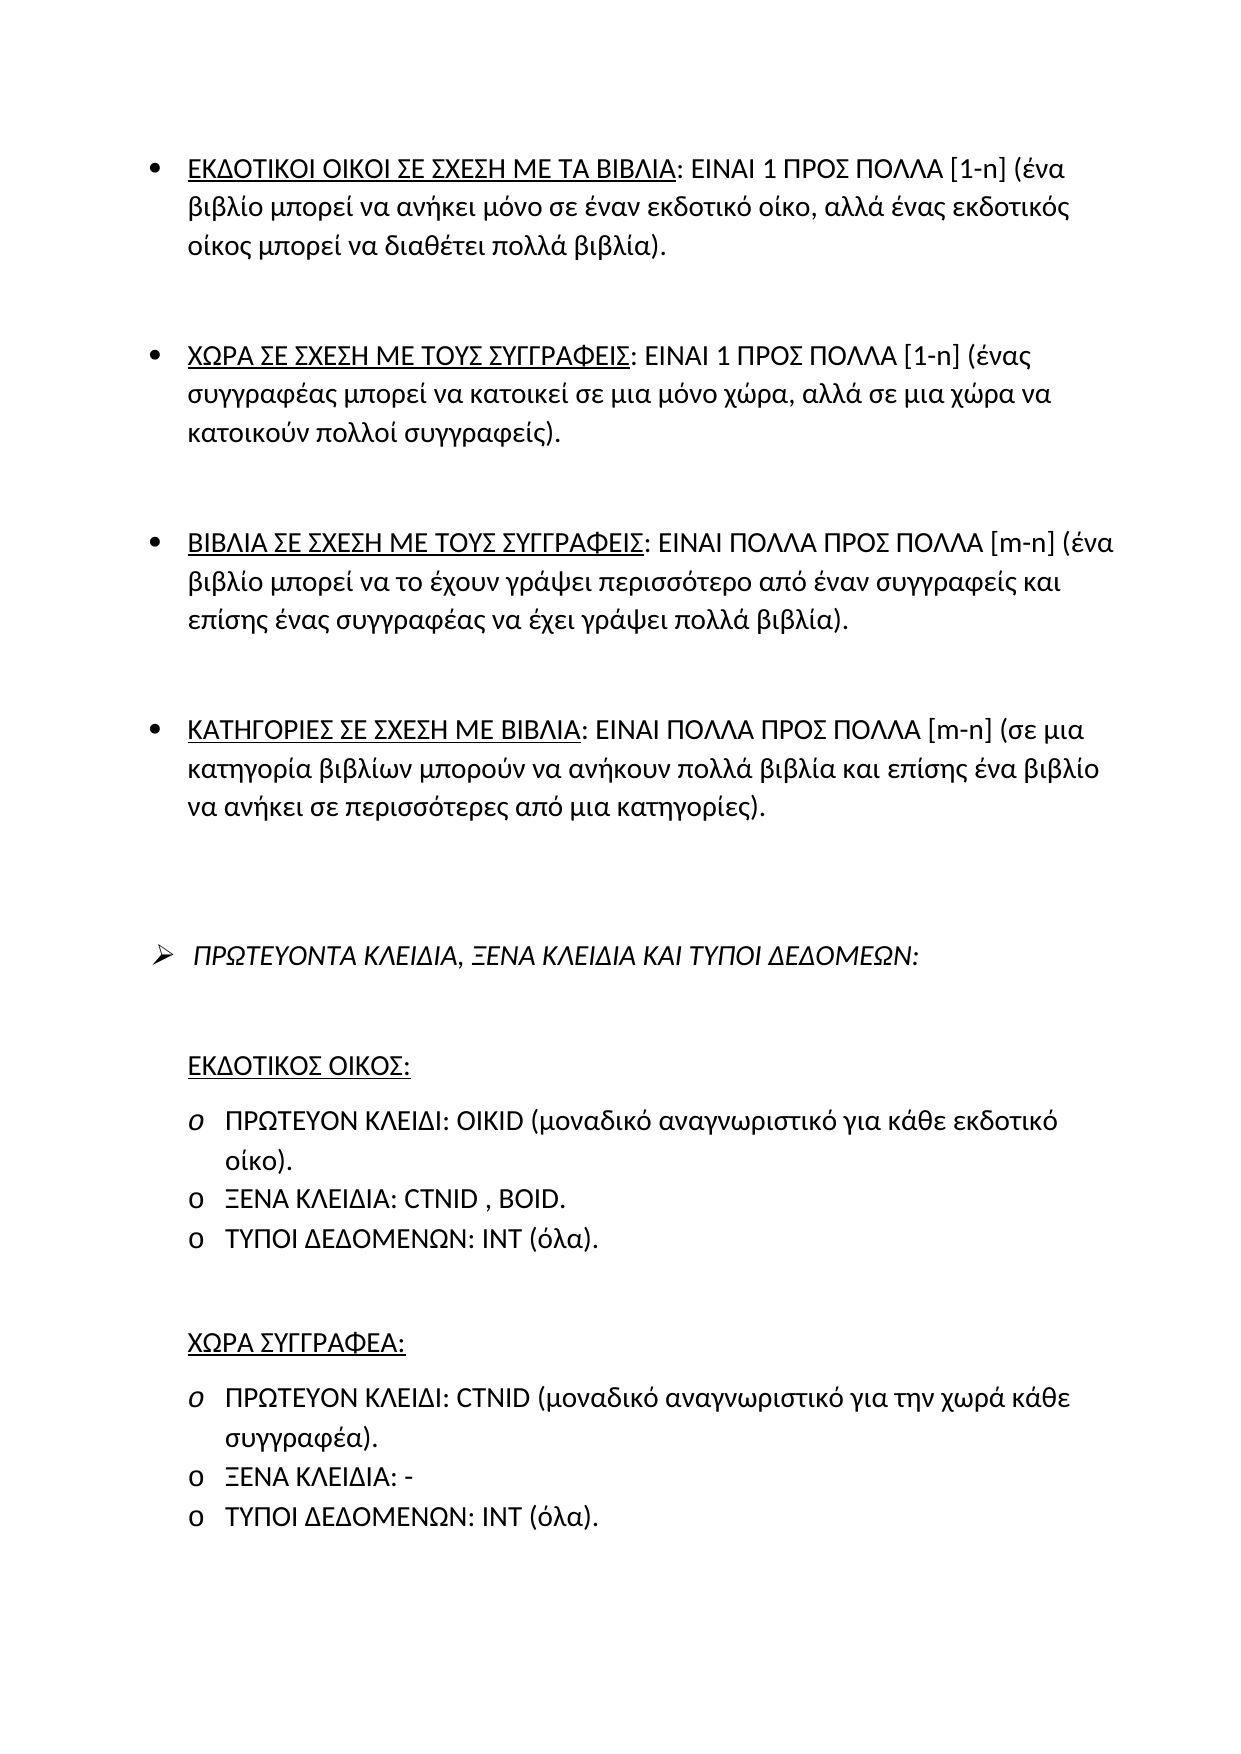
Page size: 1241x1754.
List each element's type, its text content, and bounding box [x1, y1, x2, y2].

list ΤΥΠΟΙ ΔΕΔΟΜΕΝΩΝ: ΙΝΤ (όλα). [187, 1221, 1128, 1258]
list ΠΡΩΤΕΥΟΝ ΚΛΕΙΔΙ: CTNID (μοναδικό αναγνωριστικό για την χωρά κάθε συγγραφέα). [187, 1379, 1128, 1455]
list ΞΕΝΑ ΚΛΕΙΔΙΑ: CTNID , BOID. [187, 1181, 1128, 1218]
list ΚΑΤΗΓΟΡΙΕΣ ΣΕ ΣΧΕΣΗ ΜΕ ΒΙΒΛΙΑ: ΕΙΝΑΙ ΠΟΛΛΑ ΠΡΟΣ ΠΟΛΛΑ [m-n] (σε μια κατηγορία βιβλίων μπορούν να ανήκουν πολλά βιβλία και επίσης ένα βιβλίο να ανήκει σε περισσότερες από μια κατηγορίες). [150, 711, 1128, 824]
list ΒΙΒΛΙΑ ΣΕ ΣΧΕΣΗ ΜΕ ΤΟΥΣ ΣΥΓΓΡΑΦΕΙΣ: ΕΙΝΑΙ ΠΟΛΛΑ ΠΡΟΣ ΠΟΛΛΑ [m-n] (ένα βιβλίο μπορεί να το έχουν γράψει περισσότερο από έναν συγγραφείς και επίσης ένας συγγραφέας να έχει γράψει πολλά βιβλία). [150, 524, 1128, 637]
text ΕΚΔΟΤΙΚΟΣ ΟΙΚΟΣ: [187, 1047, 1128, 1083]
list ΤΥΠΟΙ ΔΕΔΟΜΕΝΩΝ: ΙΝΤ (όλα). [187, 1498, 1128, 1535]
list ΠΡΩΤΕΥΟΝΤΑ ΚΛΕΙΔΙΑ, ΞΕΝΑ ΚΛΕΙΔΙΑ ΚΑΙ ΤΥΠΟΙ ΔΕΔΟΜΕΩΝ: [150, 937, 1128, 973]
list ΧΩΡΑ ΣΕ ΣΧΕΣΗ ΜΕ ΤΟΥΣ ΣΥΓΓΡΑΦΕΙΣ: ΕΙΝΑΙ 1 ΠΡΟΣ ΠΟΛΛΑ [1-n] (ένας συγγραφέας μπορεί να κατοικεί σε μια μόνο χώρα, αλλά σε μια χώρα να κατοικούν πολλοί συγγραφείς). [150, 337, 1128, 449]
list ΞΕΝΑ ΚΛΕΙΔΙΑ: - [187, 1458, 1128, 1495]
list ΕΚΔΟΤΙΚΟΙ ΟΙΚΟΙ ΣΕ ΣΧΕΣΗ ΜΕ ΤΑ ΒΙΒΛΙΑ: ΕΙΝΑΙ 1 ΠΡΟΣ ΠΟΛΛΑ [1-n] (ένα βιβλίο μπορεί να ανήκει μόνο σε έναν εκδοτικό οίκο, αλλά ένας εκδοτικός οίκος μπορεί να διαθέτει πολλά βιβλία). [150, 150, 1128, 262]
text ΧΩΡΑ ΣΥΓΓΡΑΦΕΑ: [187, 1324, 1128, 1360]
list ΠΡΩΤΕΥΟΝ ΚΛΕΙΔΙ: OIKID (μοναδικό αναγνωριστικό για κάθε εκδοτικό οίκο). [187, 1102, 1128, 1178]
